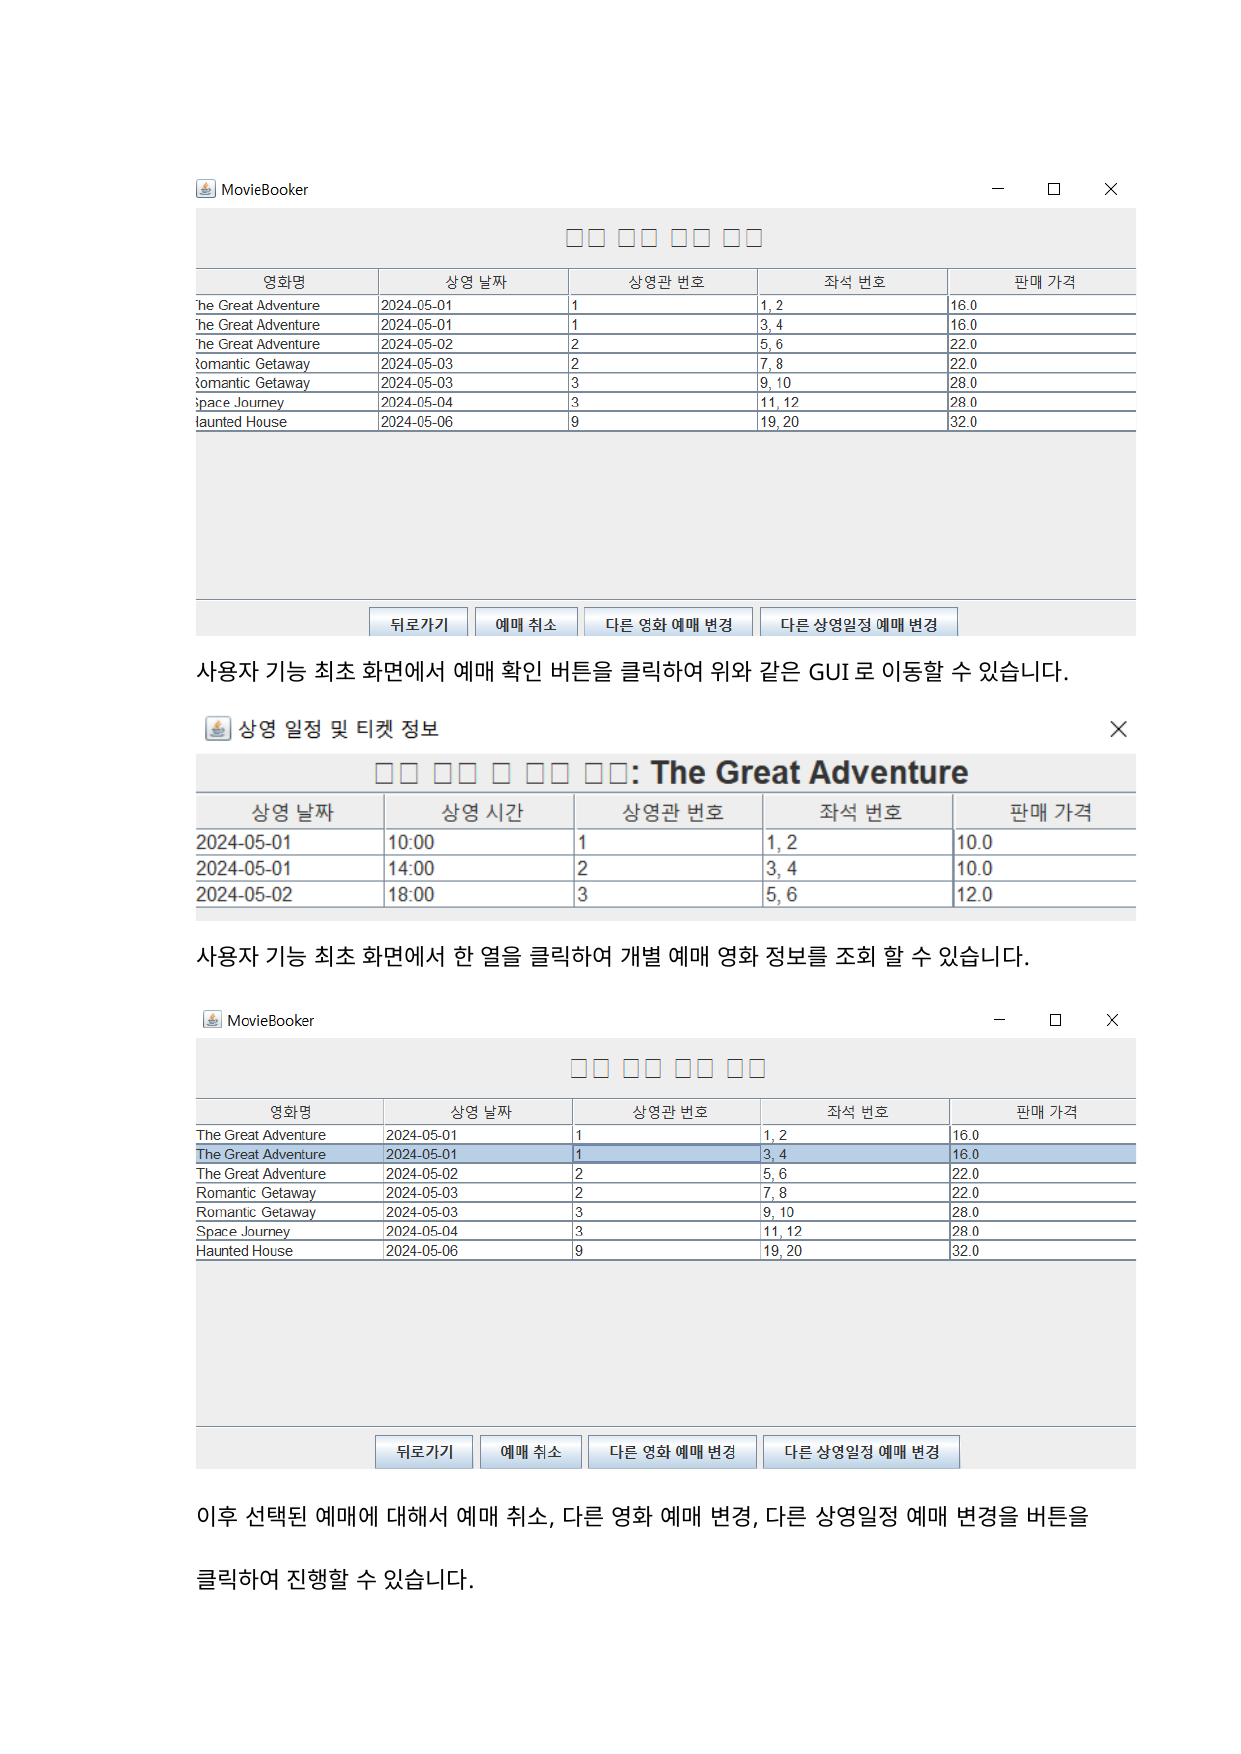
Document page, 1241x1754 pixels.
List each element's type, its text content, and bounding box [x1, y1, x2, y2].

picture [195, 177, 1137, 636]
picture [195, 1002, 1137, 1469]
text 사용자 기능 최초 화면에서 한 열을 클릭하여 개별 예매 영화 정보를 조회 할 수 있습니다. [196, 939, 1090, 972]
text 이후 선택된 예매에 대해서 예매 취소, 다른 영화 예매 변경, 다른 상영일정 예매 변경을 버튼을 클릭하여 진행할 수 있습니다. [196, 1469, 1090, 1595]
picture [195, 707, 1137, 921]
text 사용자 기능 최초 화면에서 예매 확인 버튼을 클릭하여 위와 같은 GUI로 이동할 수 있습니다. [196, 654, 1090, 687]
